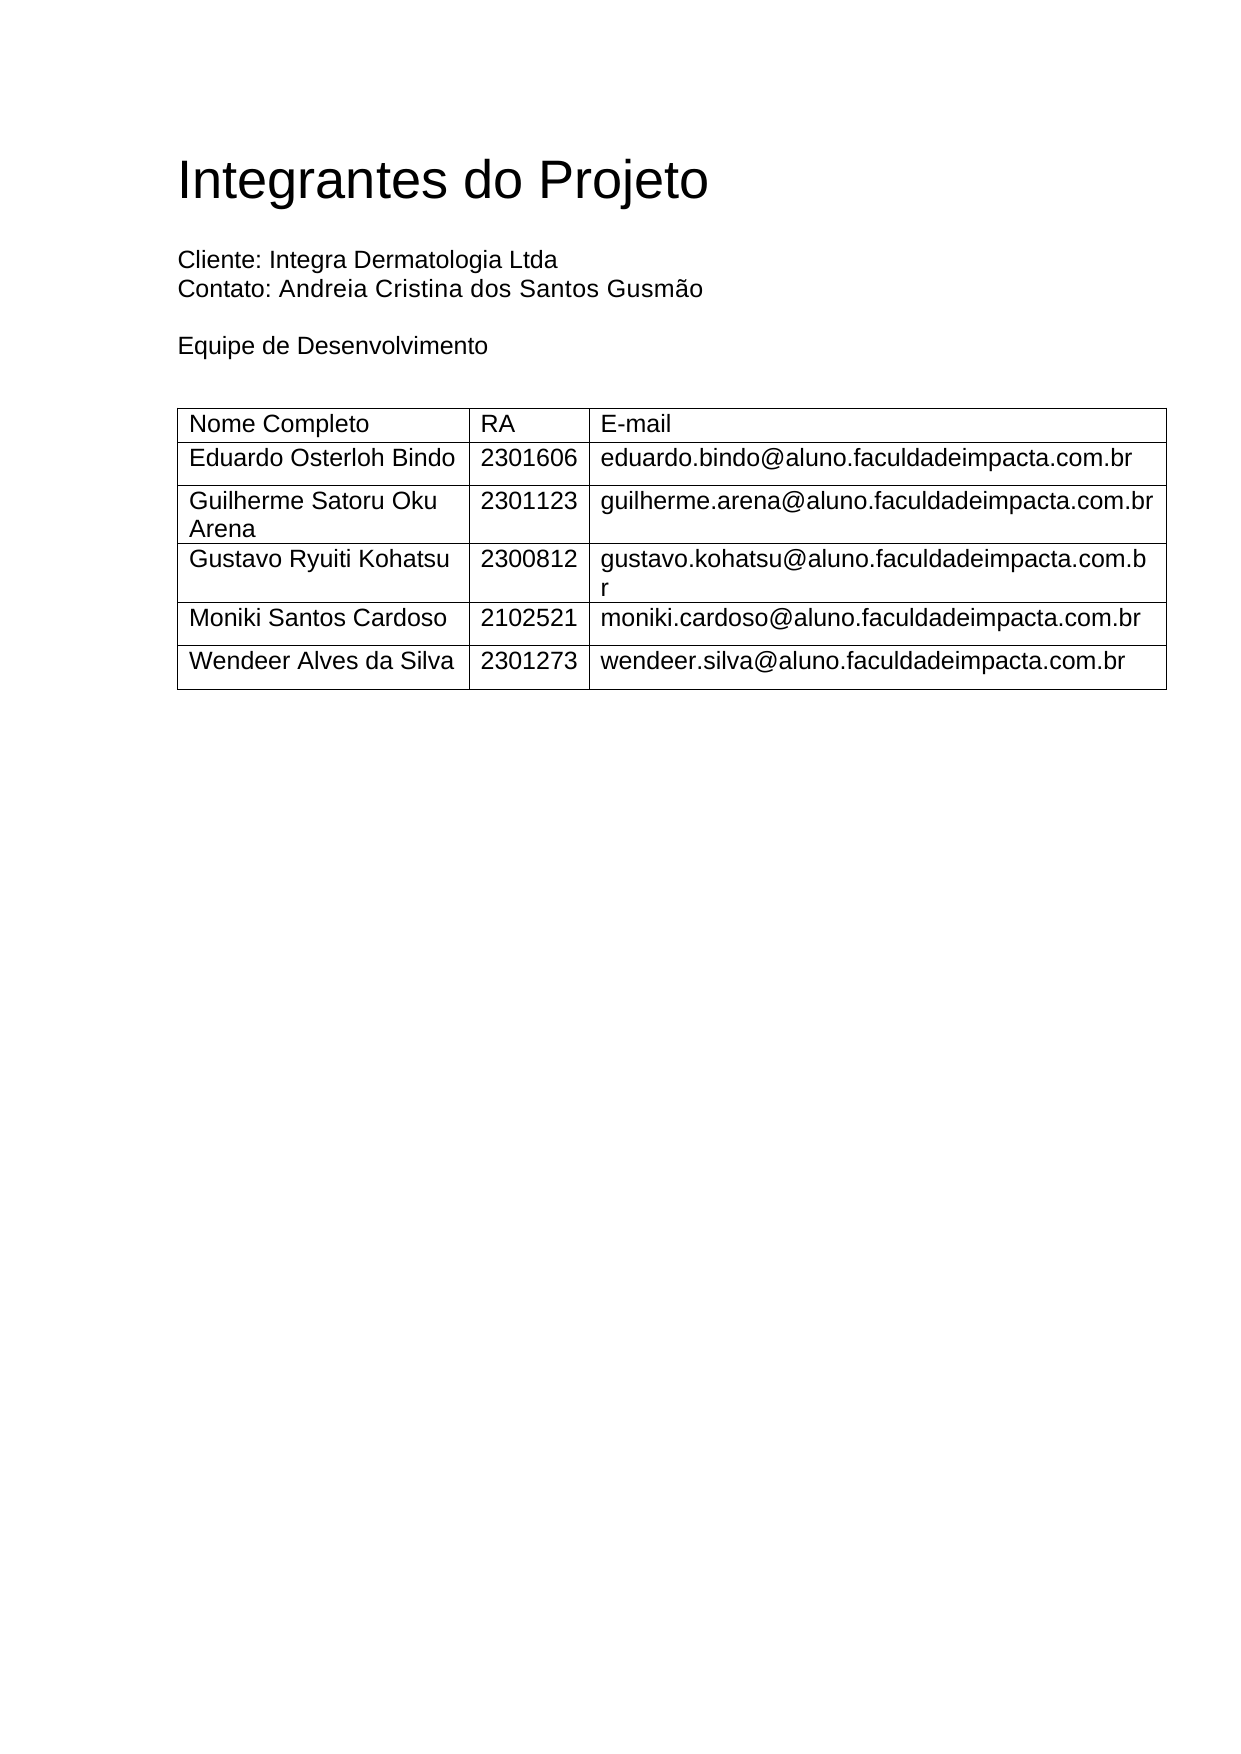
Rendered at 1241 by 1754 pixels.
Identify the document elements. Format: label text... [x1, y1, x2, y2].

table_cell 2301123 [470, 486, 589, 543]
table_cell wendeer.silva@aluno.faculdadeimpacta.com.br [590, 646, 1166, 688]
table_cell 2102521 [470, 603, 589, 645]
text Contato: Andreia Cristina dos Santos Gusmão [177, 274, 1063, 302]
text Cliente: Integra Dermatologia Ltda [177, 245, 1063, 274]
table_cell gustavo.kohatsu@aluno.faculdadeimpacta.com.br [590, 544, 1166, 602]
table_cell eduardo.bindo@aluno.faculdadeimpacta.com.br [590, 443, 1166, 484]
table_cell moniki.cardoso@aluno.faculdadeimpacta.com.br [590, 603, 1166, 645]
text Equipe de Desenvolvimento [177, 331, 1063, 360]
table_cell 2300812 [470, 544, 589, 602]
table_cell Moniki Santos Cardoso [178, 603, 469, 645]
table_cell guilherme.arena@aluno.faculdadeimpacta.com.br [590, 486, 1166, 543]
table_header E-mail [590, 409, 1166, 442]
table_header Nome Completo [178, 409, 469, 442]
table_header RA [470, 409, 589, 442]
table_cell Guilherme Satoru Oku Arena [178, 486, 469, 543]
text Integrantes do Projeto [177, 148, 1063, 210]
table_cell 2301273 [470, 646, 589, 688]
table_cell Wendeer Alves da Silva [178, 646, 469, 688]
table_cell Eduardo Osterloh Bindo [178, 443, 469, 484]
table_cell Gustavo Ryuiti Kohatsu [178, 544, 469, 602]
table_cell 2301606 [470, 443, 589, 484]
